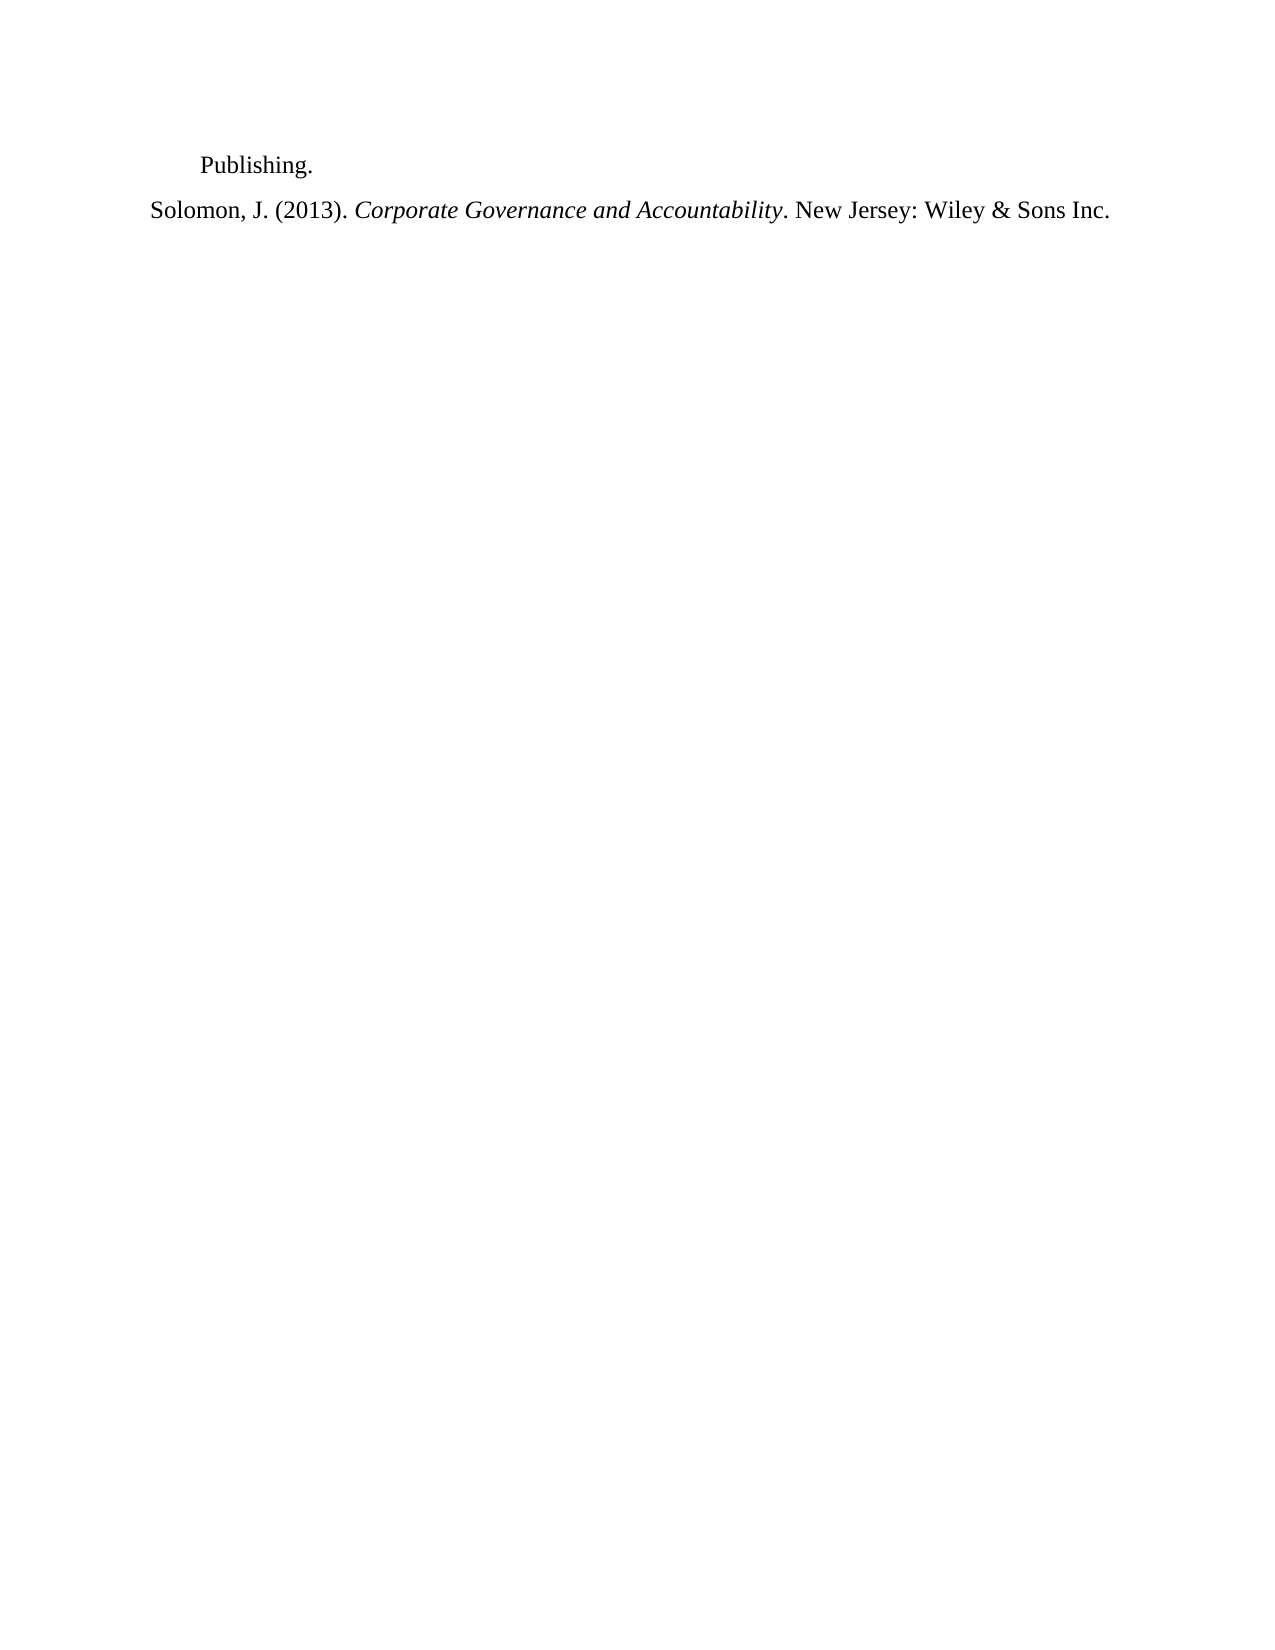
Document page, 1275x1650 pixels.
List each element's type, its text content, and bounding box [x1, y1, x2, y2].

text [150, 150, 1125, 179]
text Solomon, J. (2013). Corporate Governance and Accountability. New Jersey: Wiley & Sons Inc. [150, 195, 1125, 224]
